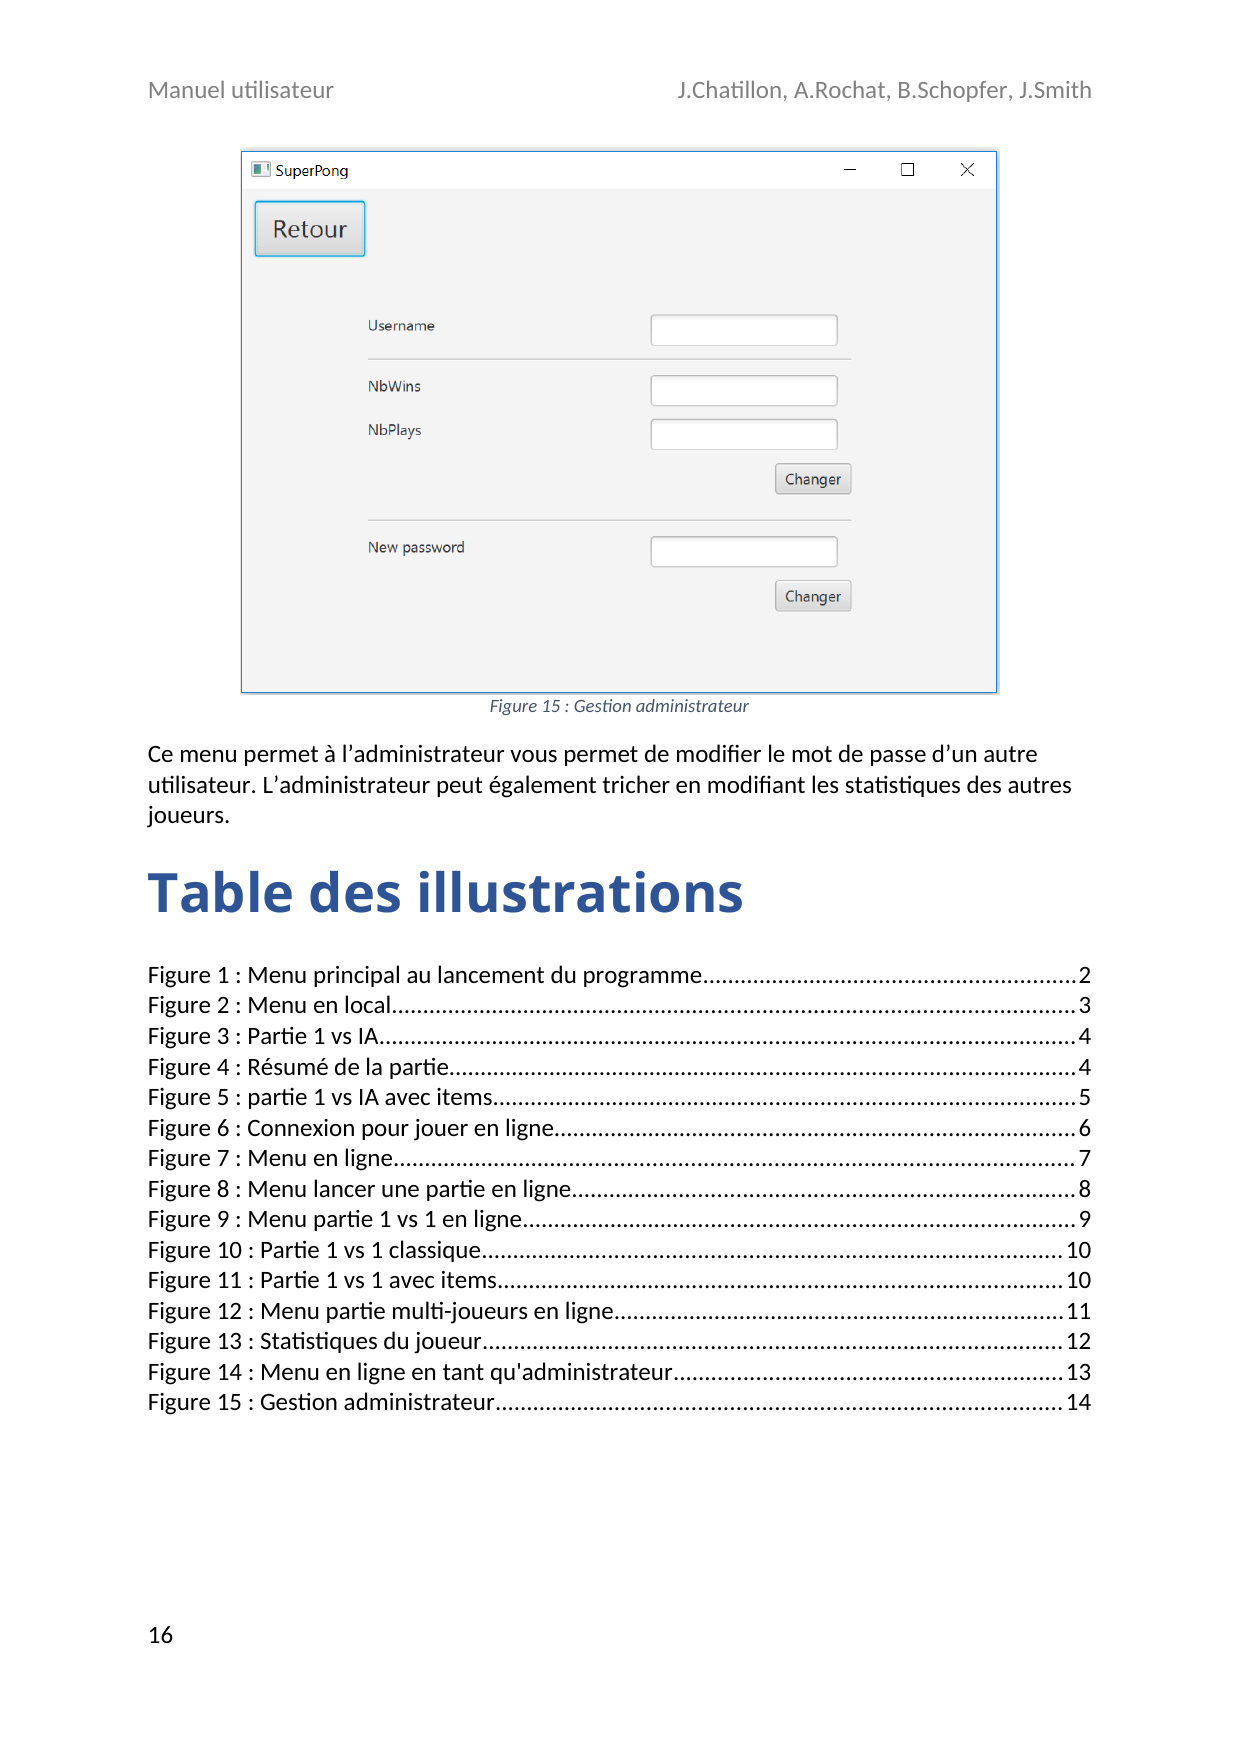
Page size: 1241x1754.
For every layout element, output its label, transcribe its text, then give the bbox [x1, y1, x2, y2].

text Figure 8 : Menu lancer une partie en ligne 8 [148, 1173, 1093, 1203]
text Figure 12 : Menu partie multi-joueurs en ligne 11 [148, 1295, 1093, 1325]
text Figure 2 : Menu en local 3 [148, 989, 1093, 1020]
text Figure 1 : Menu principal au lancement du programme 2 [148, 959, 1093, 989]
text Figure 9 : Menu partie 1 vs 1 en ligne 9 [148, 1203, 1093, 1234]
text Figure 3 : Partie 1 vs IA 4 [148, 1020, 1093, 1051]
text Figure 7 : Menu en ligne 7 [148, 1142, 1093, 1173]
text Figure 13 : Statistiques du joueur 12 [148, 1325, 1093, 1356]
text Ce menu permet à l’administrateur vous permet de modifier le mot de passe d’un autre utilisateur. L’administrateur peut également tricher en modifiant les statistiques des autres joueurs. [148, 738, 1093, 830]
text Figure 11 : Partie 1 vs 1 avec items 10 [148, 1264, 1093, 1295]
text Figure 4 : Résumé de la partie 4 [148, 1051, 1093, 1081]
text Figure 10 : Partie 1 vs 1 classique 10 [148, 1234, 1093, 1264]
text Figure 15 : Gestion administrateur [148, 694, 1093, 717]
picture [240, 147, 1000, 695]
text Figure 14 : Menu en ligne en tant qu'administrateur 13 [148, 1356, 1093, 1386]
text Figure 5 : partie 1 vs IA avec items 5 [148, 1081, 1093, 1112]
text Figure 15 : Gestion administrateur 14 [148, 1386, 1093, 1417]
subtitle Table des illustrations [148, 855, 1093, 928]
text Figure 6 : Connexion pour jouer en ligne 6 [148, 1112, 1093, 1142]
